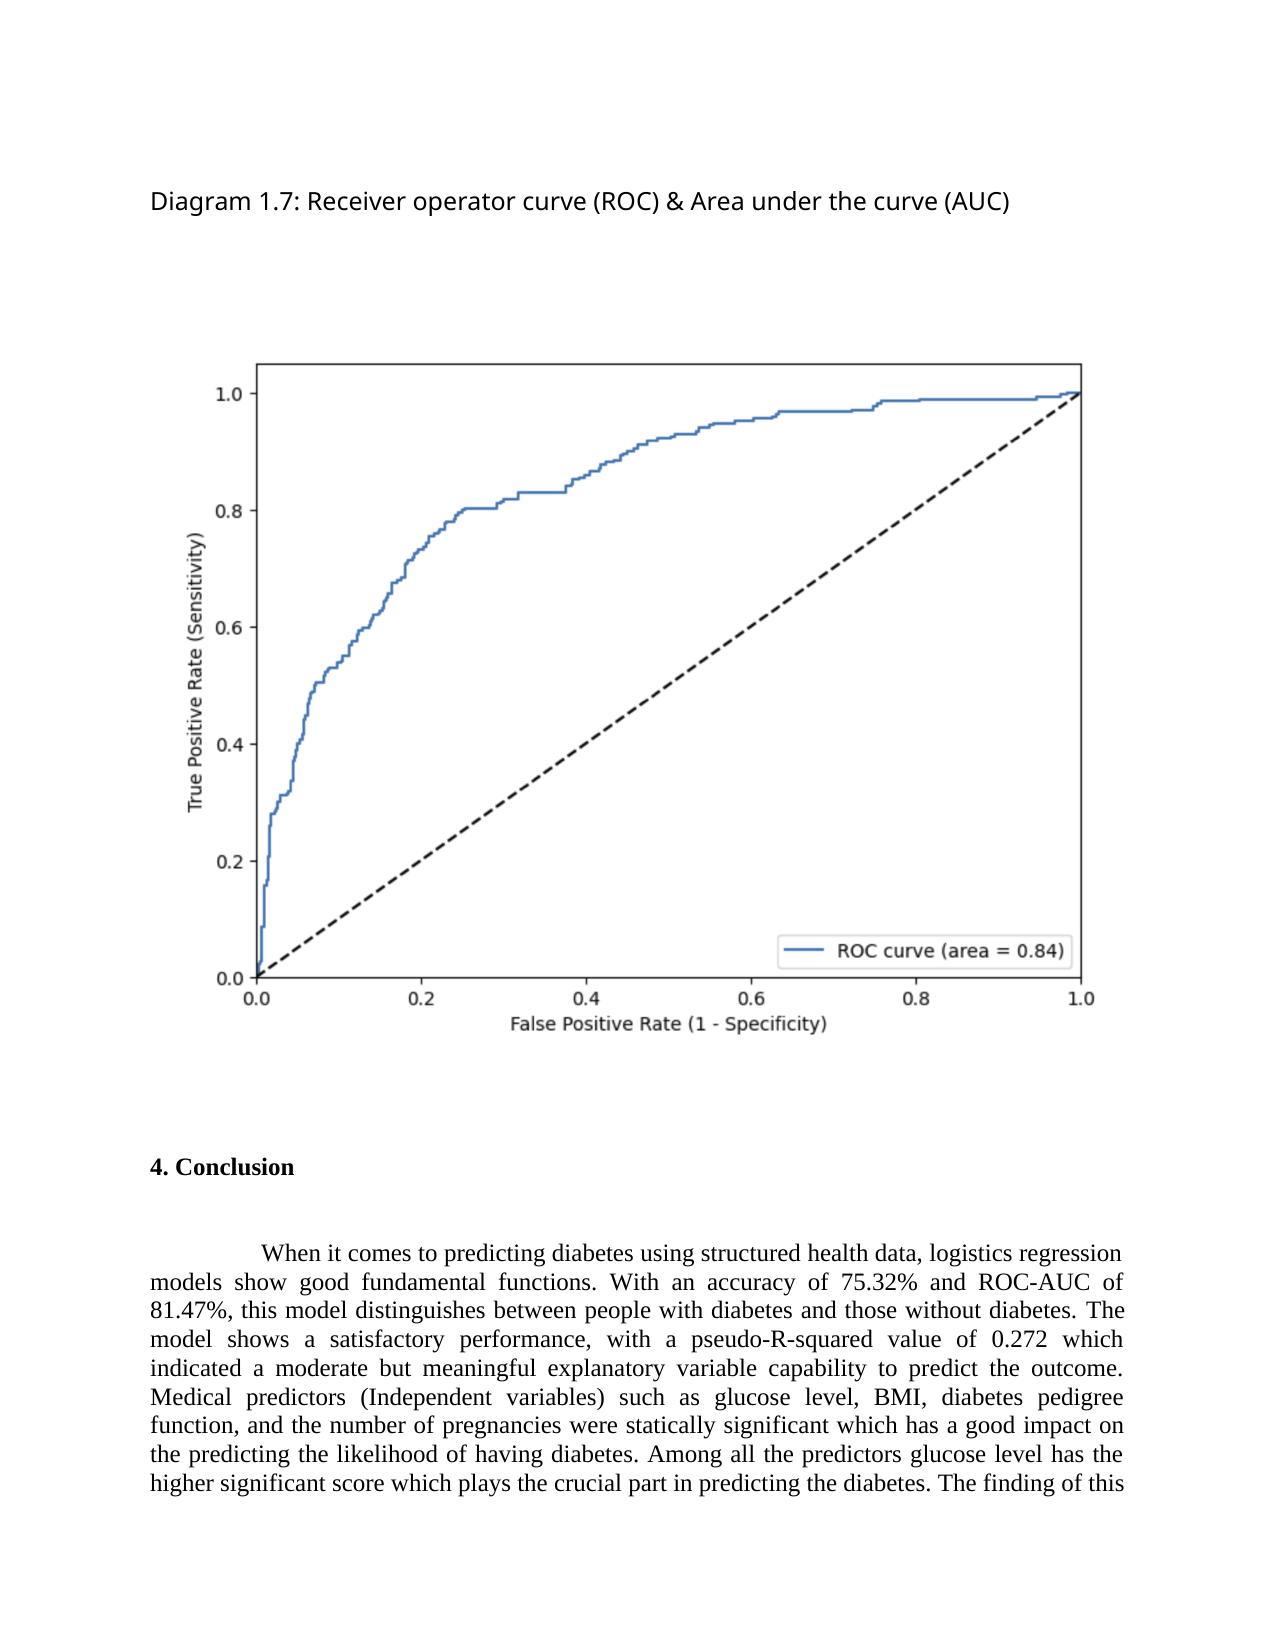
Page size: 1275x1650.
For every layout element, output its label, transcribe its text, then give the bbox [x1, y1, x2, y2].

text 4. Conclusion [150, 1152, 1125, 1181]
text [150, 1238, 1125, 1497]
text Diagram 1.7: Receiver operator curve (ROC) & Area under the curve (AUC) [150, 184, 1125, 218]
